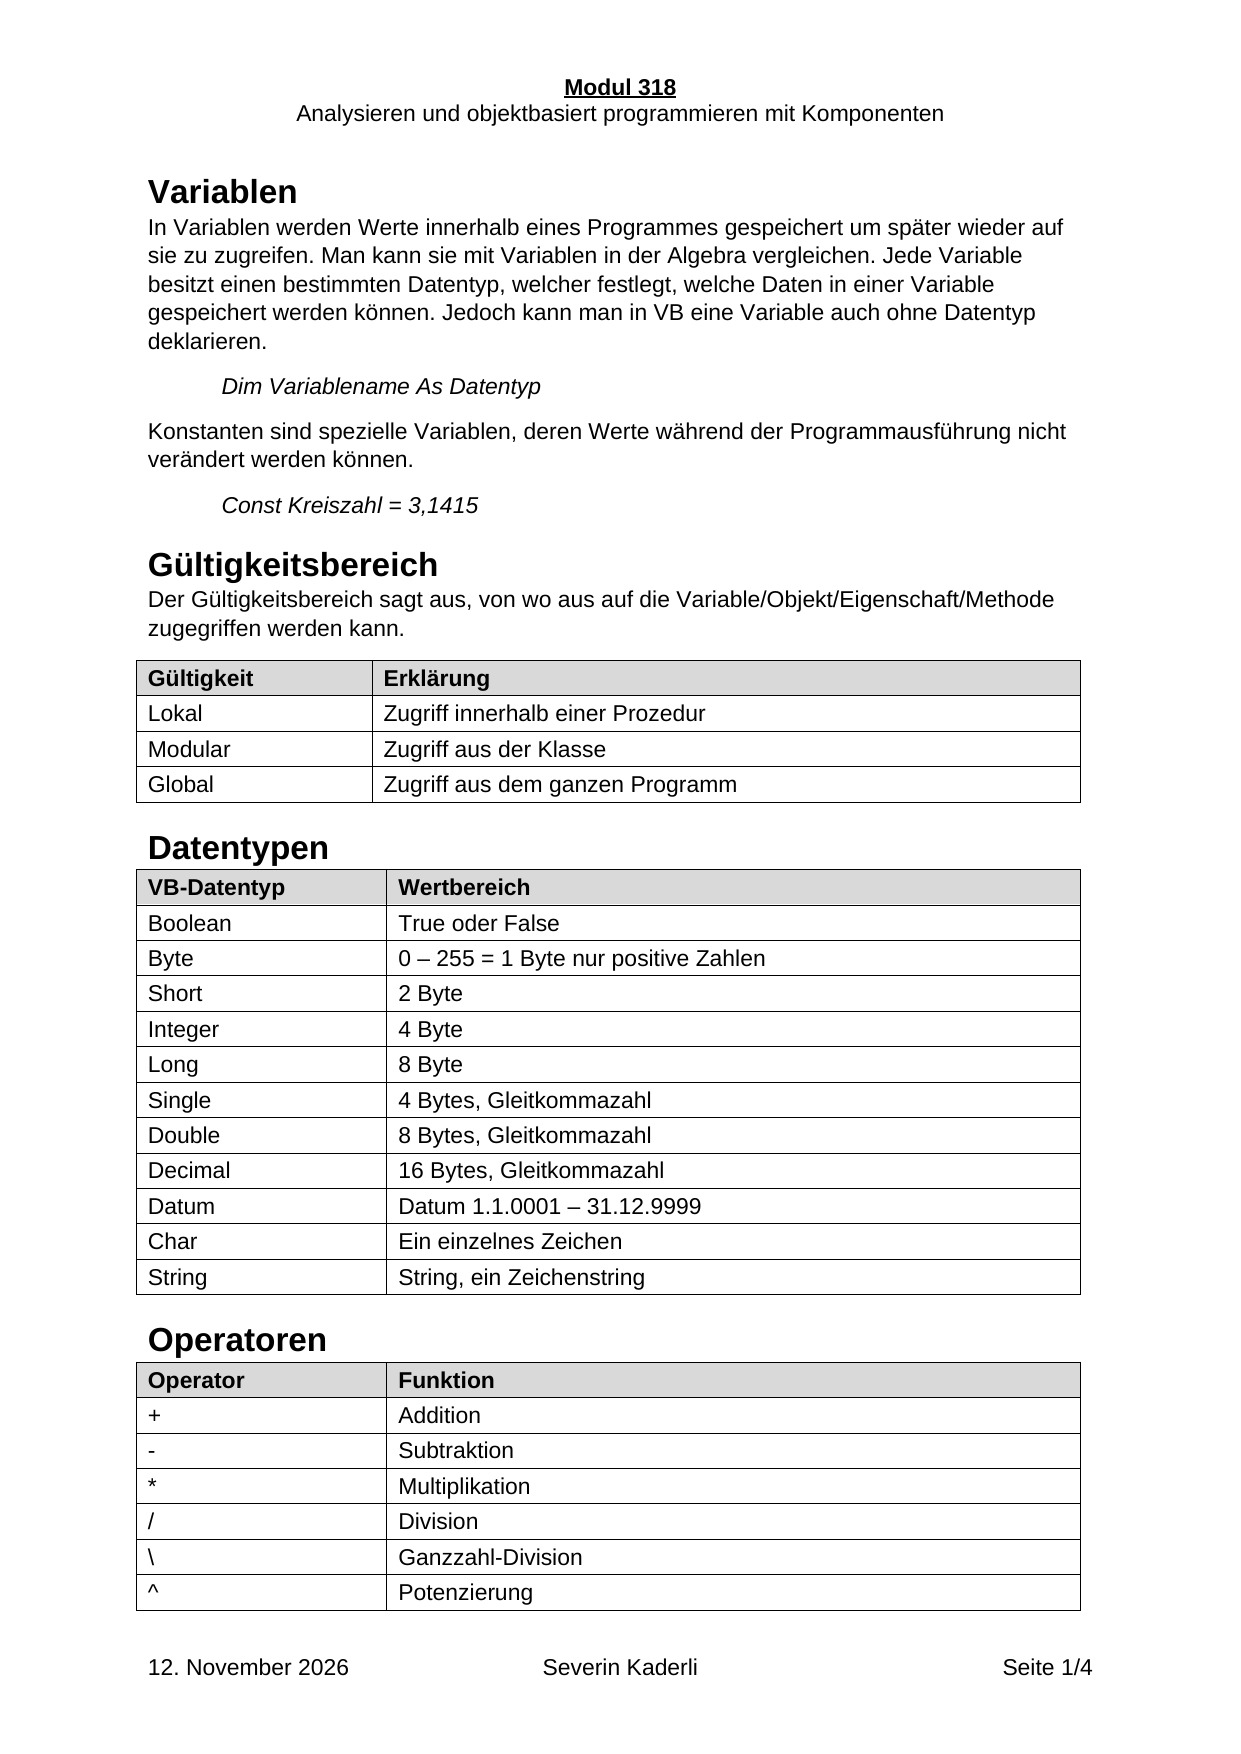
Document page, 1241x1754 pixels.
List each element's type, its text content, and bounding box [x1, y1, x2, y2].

table_cell 4 Bytes, Gleitkommazahl [387, 1083, 1080, 1117]
table_cell Char [137, 1224, 386, 1259]
table_header Operator [137, 1363, 386, 1397]
table_header Gültigkeit [137, 661, 372, 695]
table_header Funktion [387, 1363, 1080, 1397]
table_cell - [137, 1434, 386, 1468]
table_cell / [137, 1504, 386, 1539]
text In Variablen werden Werte innerhalb eines Programmes gespeichert um später wieder auf sie zu zugreifen. Man kann sie mit Variablen in der Algebra vergleichen. Jede Variable besitzt einen bestimmten Datentyp, welcher festlegt, welche Daten in einer Variable gespeichert werden können. Jedoch kann man in VB eine Variable auch ohne Datentyp deklarieren. [148, 214, 1093, 354]
table_cell String [137, 1260, 386, 1294]
table_header Erklärung [373, 661, 1080, 695]
table_cell Subtraktion [387, 1434, 1080, 1468]
text Konstanten sind spezielle Variablen, deren Werte während der Programmausführung nicht verändert werden können. [148, 418, 1093, 473]
subtitle Gültigkeitsbereich [148, 545, 1093, 583]
table_cell + [137, 1398, 386, 1432]
table_cell ^ [137, 1575, 386, 1609]
table_cell Short [137, 976, 386, 1011]
text Dim Variablename As Datentyp [221, 373, 1093, 399]
table_cell 8 Byte [387, 1047, 1080, 1082]
subtitle Datentypen [148, 828, 1093, 866]
table_header Wertbereich [387, 870, 1080, 904]
table_cell Zugriff innerhalb einer Prozedur [373, 696, 1080, 731]
table_cell Long [137, 1047, 386, 1082]
table_cell Datum 1.1.0001 – 31.12.9999 [387, 1189, 1080, 1223]
table_cell * [137, 1469, 386, 1503]
table_cell Zugriff aus dem ganzen Programm [373, 767, 1080, 802]
table_cell Datum [137, 1189, 386, 1223]
table_cell \ [137, 1540, 386, 1574]
table_cell True oder False [387, 906, 1080, 940]
table_cell Global [137, 767, 372, 802]
text Der Gültigkeitsbereich sagt aus, von wo aus auf die Variable/Objekt/Eigenschaft/Methode zugegriffen werden kann. [148, 586, 1093, 641]
table_cell 4 Byte [387, 1012, 1080, 1046]
table_cell 16 Bytes, Gleitkommazahl [387, 1154, 1080, 1188]
table_cell Decimal [137, 1154, 386, 1188]
subtitle Variablen [148, 173, 1093, 211]
table_cell Integer [137, 1012, 386, 1046]
table_cell Multiplikation [387, 1469, 1080, 1503]
table_cell 0 – 255 = 1 Byte nur positive Zahlen [387, 941, 1080, 975]
table_cell Lokal [137, 696, 372, 731]
table_header VB-Datentyp [137, 870, 386, 904]
table_cell Boolean [137, 906, 386, 940]
table_cell Ganzzahl-Division [387, 1540, 1080, 1574]
table_cell Ein einzelnes Zeichen [387, 1224, 1080, 1259]
table_cell Division [387, 1504, 1080, 1539]
table_cell Single [137, 1083, 386, 1117]
table_cell Modular [137, 732, 372, 766]
table_cell 2 Byte [387, 976, 1080, 1011]
table_cell String, ein Zeichenstring [387, 1260, 1080, 1294]
table_cell Double [137, 1118, 386, 1152]
table_cell 8 Bytes, Gleitkommazahl [387, 1118, 1080, 1152]
table_cell Potenzierung [387, 1575, 1080, 1609]
table_cell Addition [387, 1398, 1080, 1432]
text Const Kreiszahl = 3,1415 [221, 492, 1093, 518]
table_cell Byte [137, 941, 386, 975]
subtitle Operatoren [148, 1320, 1093, 1359]
table_cell Zugriff aus der Klasse [373, 732, 1080, 766]
